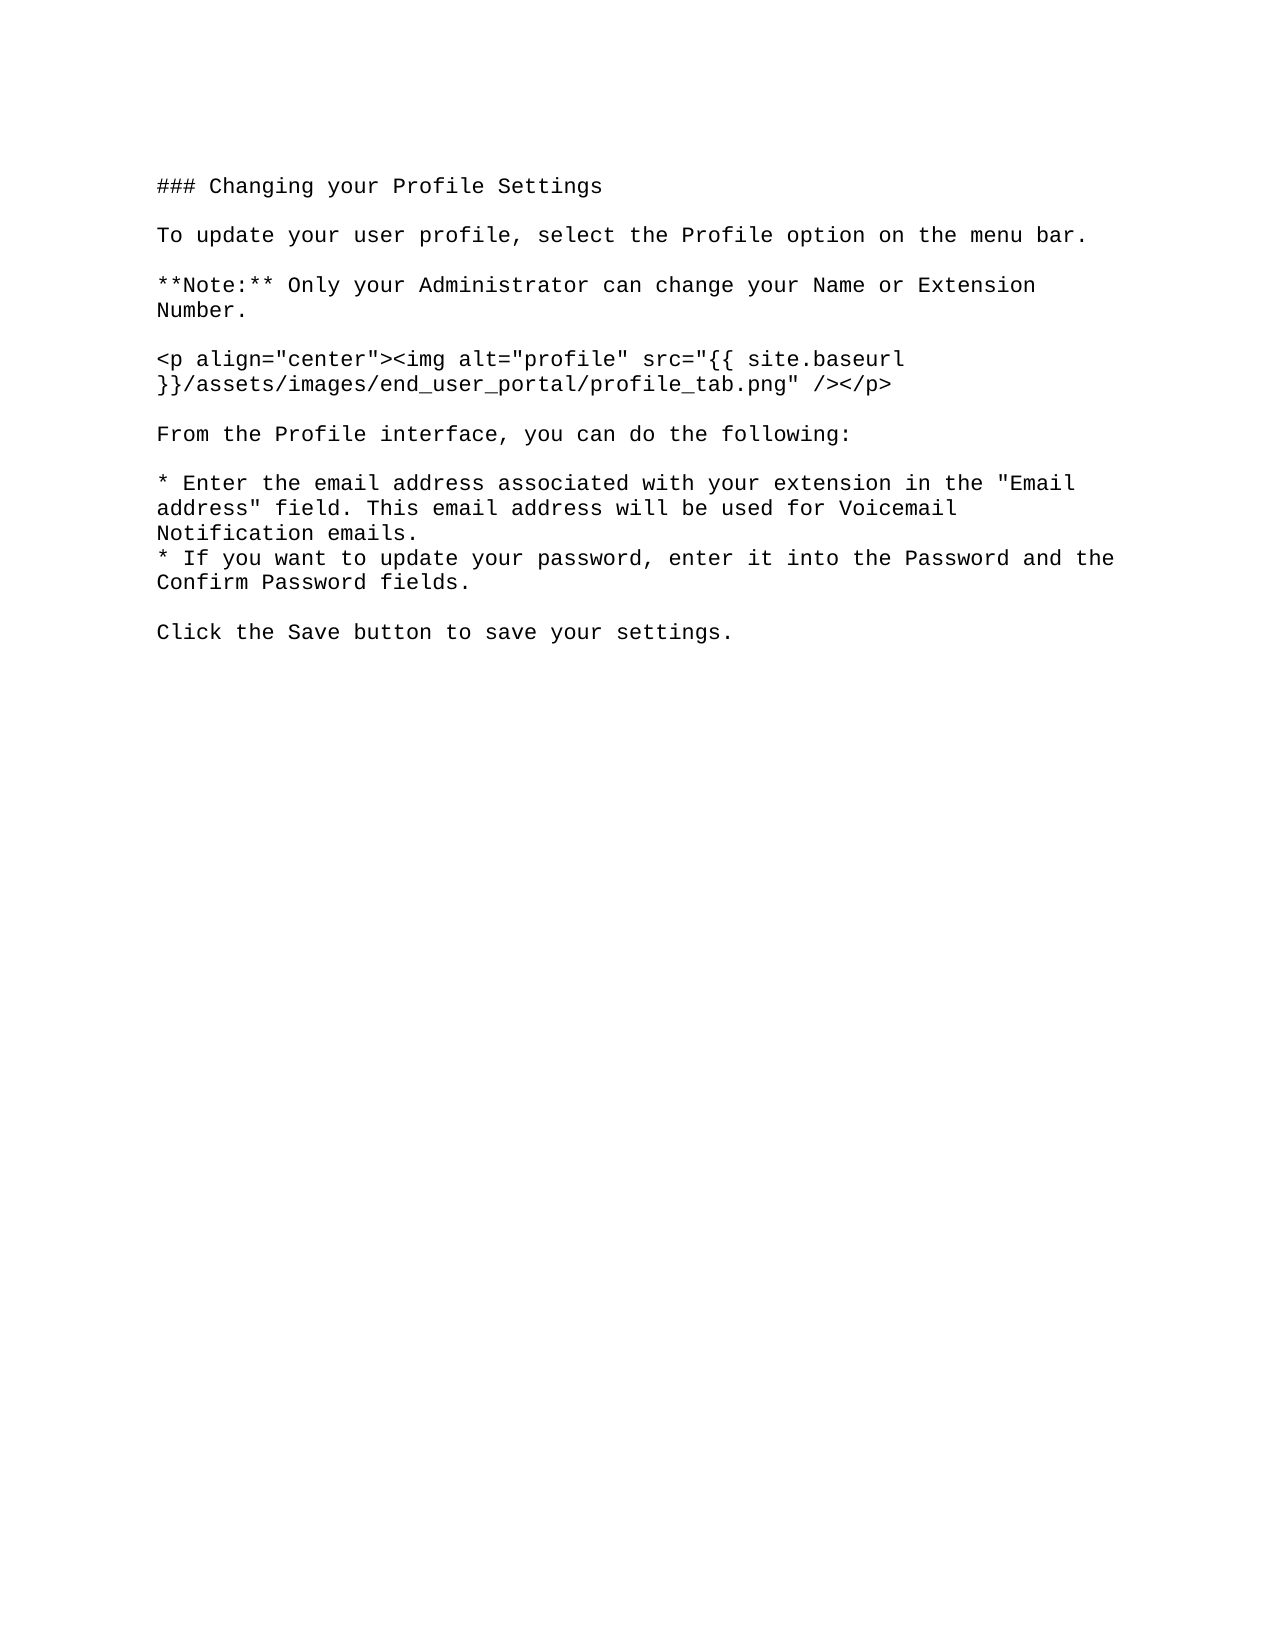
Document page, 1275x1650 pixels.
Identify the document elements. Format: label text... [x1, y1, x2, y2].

text From the Profile interface, you can do the following: [156, 423, 1118, 447]
text **Note:** Only your Administrator can change your Name or Extension Number. [156, 274, 1118, 323]
text * Enter the email address associated with your extension in the "Email address" field. This email address will be used for Voicemail Notification emails. [156, 472, 1118, 547]
text <p align="center"><img alt="profile" src="{{ site.baseurl }}/assets/images/end_user_portal/profile_tab.png" /></p> [156, 348, 1118, 398]
text To update your user profile, select the Profile option on the menu bar. [156, 224, 1118, 249]
text * If you want to update your password, enter it into the Password and the Confirm Password fields. [156, 547, 1118, 596]
text ### Changing your Profile Settings [156, 175, 1118, 199]
text Click the Save button to save your settings. [156, 621, 1118, 646]
